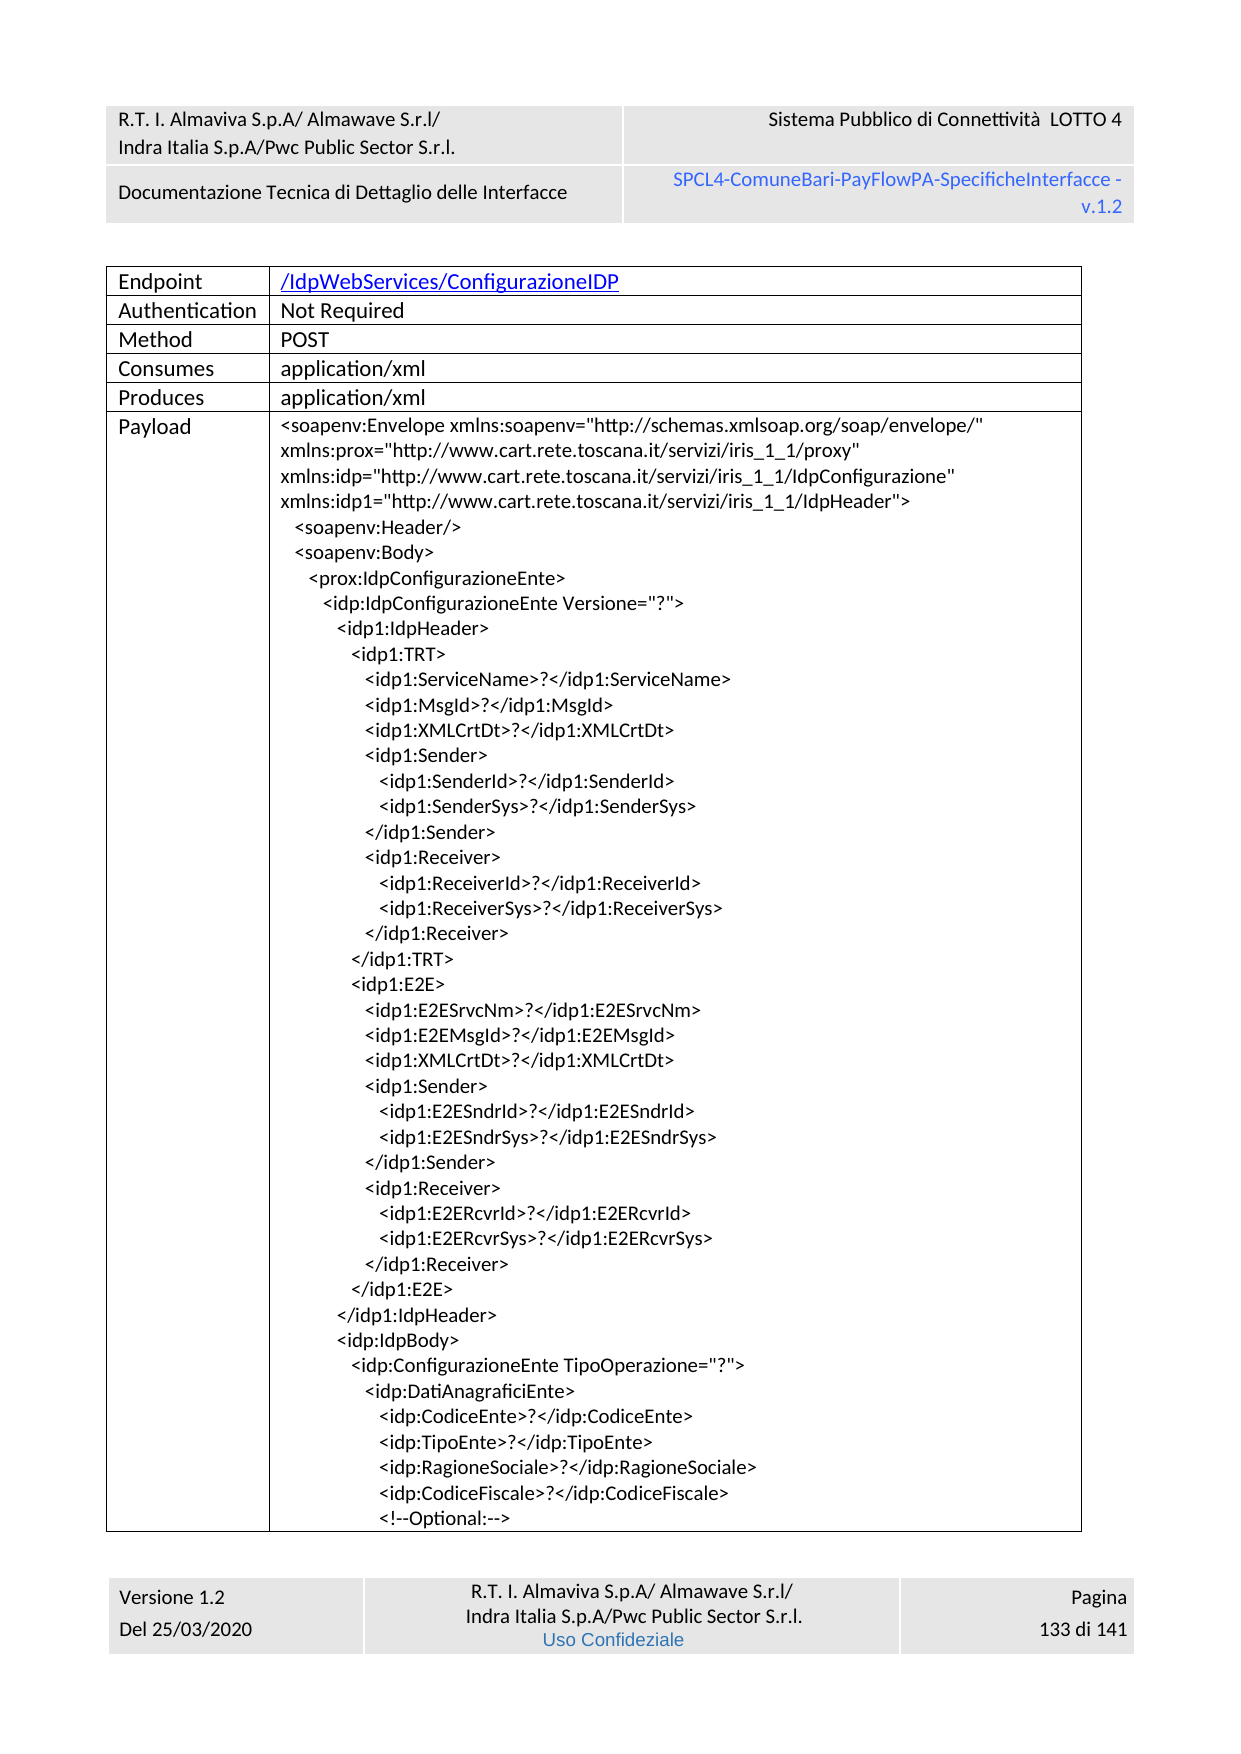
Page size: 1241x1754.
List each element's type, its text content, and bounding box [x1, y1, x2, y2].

table_cell Produces [107, 383, 269, 411]
table_cell Method [107, 325, 269, 353]
table_cell POST [270, 325, 1081, 353]
table_cell Endpoint [107, 267, 269, 295]
table_cell /IdpWebServices/ConfigurazioneIDP [270, 267, 1081, 295]
table_cell application/xml [270, 383, 1081, 411]
table_cell Not Required [270, 296, 1081, 324]
table_cell Consumes [107, 354, 269, 382]
table_cell application/xml [270, 354, 1081, 382]
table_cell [270, 412, 1081, 1531]
table_cell Payload [107, 412, 269, 1531]
table_cell Authentication [107, 296, 269, 324]
